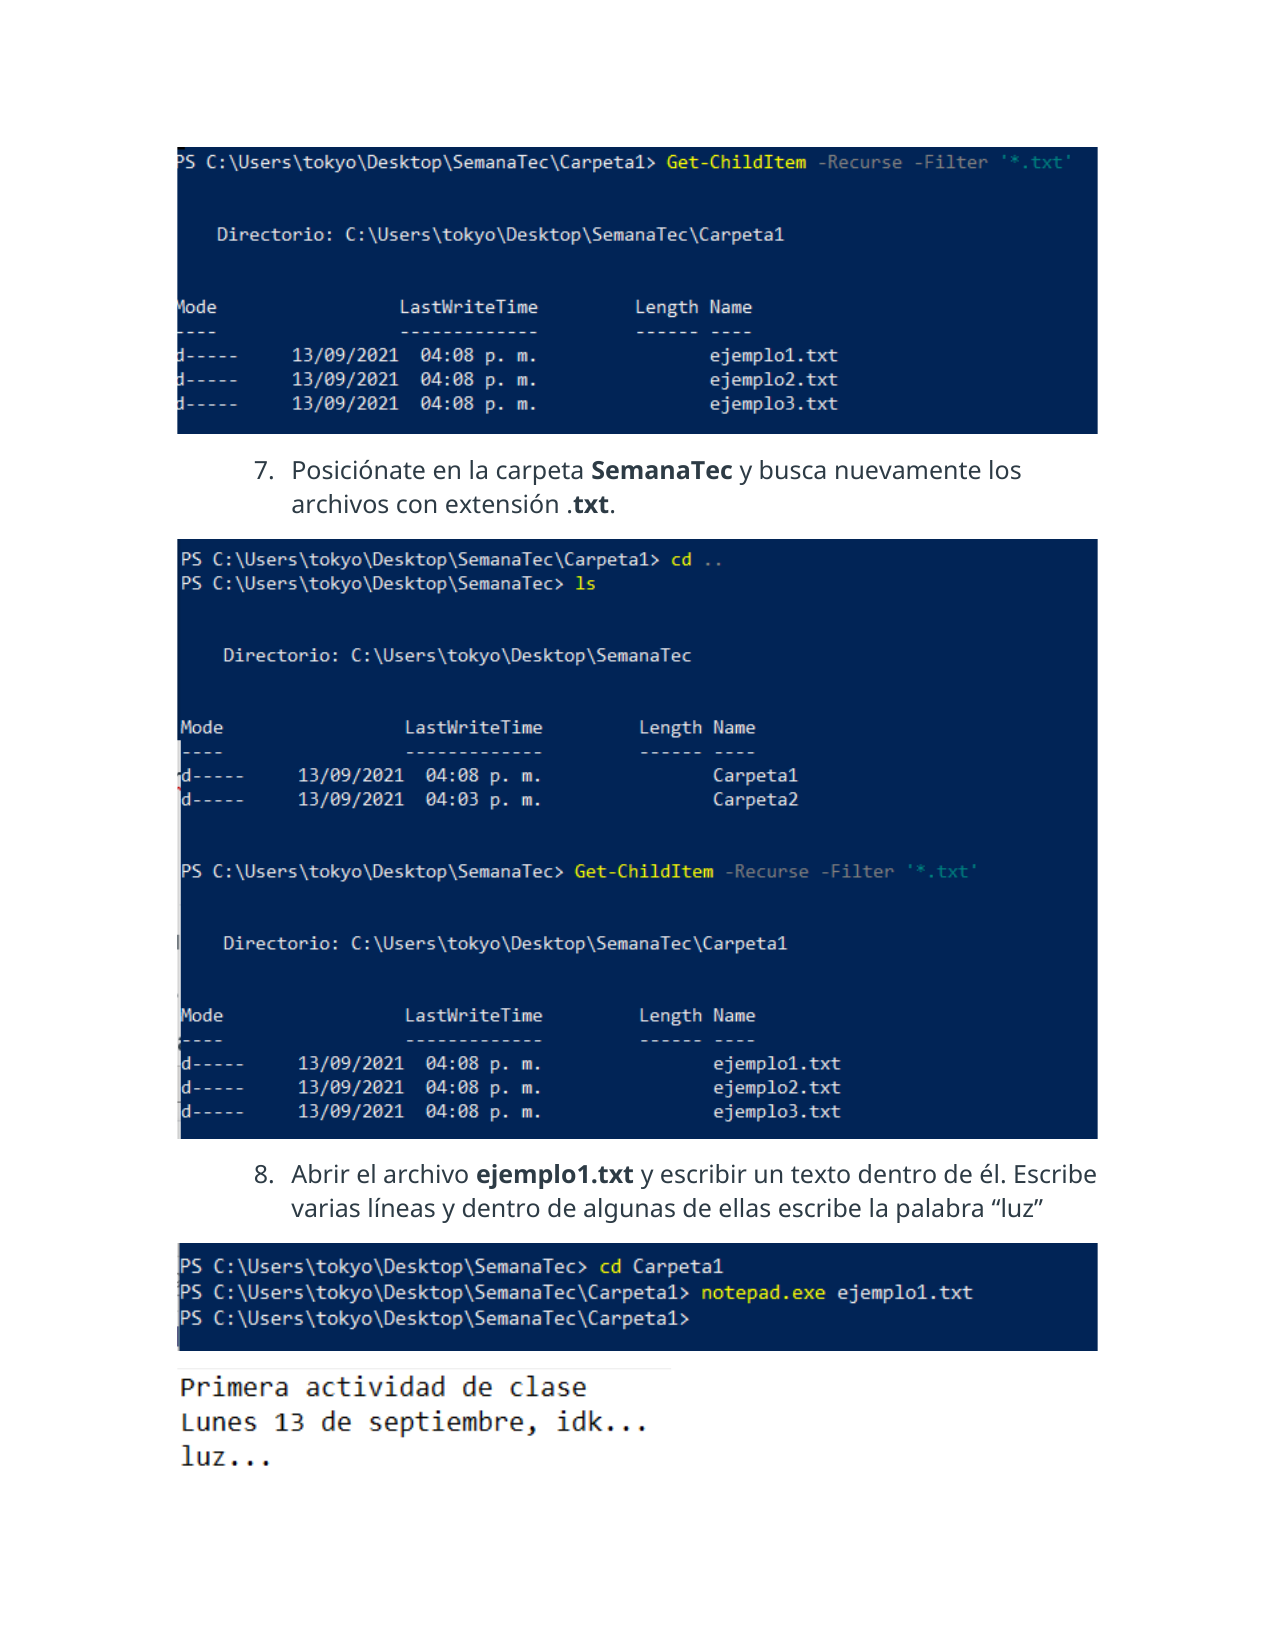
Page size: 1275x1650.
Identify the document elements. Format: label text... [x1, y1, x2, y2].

picture [177, 1368, 672, 1477]
list Posiciónate en la carpeta SemanaTec y busca nuevamente los archivos con extensión .txt. [254, 453, 1098, 521]
list Abrir el archivo ejemplo1.txt y escribir un texto dentro de él. Escribe varias líneas y dentro de algunas de ellas escribe la palabra “luz” [254, 1157, 1098, 1225]
picture [177, 539, 1098, 1139]
picture [177, 147, 1098, 434]
picture [177, 1243, 1098, 1351]
